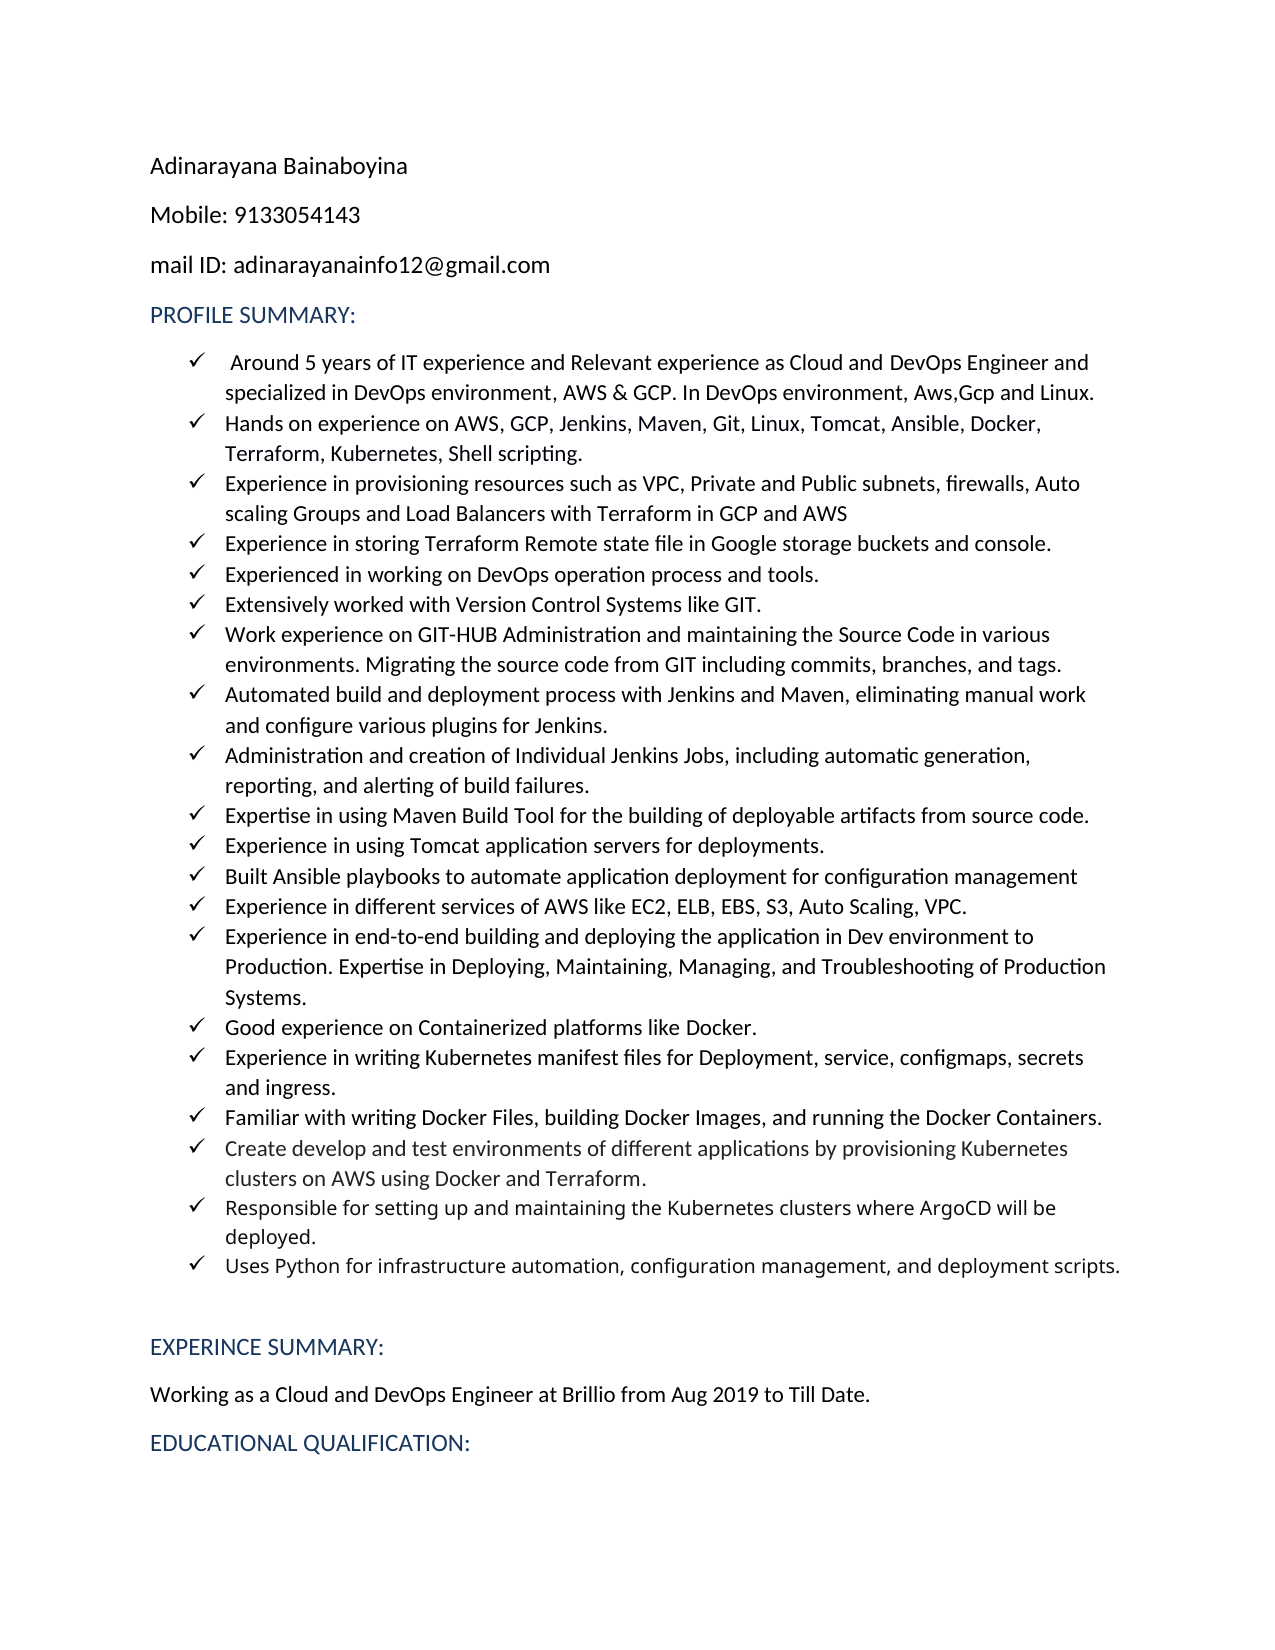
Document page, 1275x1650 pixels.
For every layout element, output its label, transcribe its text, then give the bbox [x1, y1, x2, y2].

list Work experience on GIT-HUB Administration and maintaining the Source Code in various environments. Migrating the source code from GIT including commits, branches, and tags. [187, 620, 1125, 678]
list Built Ansible playbooks to automate application deployment for configuration management [187, 862, 1125, 890]
list Experience in storing Terraform Remote state file in Google storage buckets and console. [187, 529, 1125, 558]
list Expertise in using Maven Build Tool for the building of deployable artifacts from source code. [187, 801, 1125, 829]
list Experience in different services of AWS like EC2, ELB, EBS, S3, Auto Scaling, VPC. [187, 892, 1125, 920]
text EDUCATIONAL QUALIFICATION: [150, 1427, 1125, 1458]
list Responsible for setting up and maintaining the Kubernetes clusters where ArgoCD will be deployed. [187, 1194, 1125, 1250]
list Experience in provisioning resources such as VPC, Private and Public subnets, firewalls, Auto scaling Groups and Load Balancers with Terraform in GCP and AWS [187, 469, 1125, 527]
text EXPERINCE SUMMARY: [150, 1331, 1125, 1361]
text Adinarayana Bainaboyina [150, 150, 1125, 181]
list Experienced in working on DevOps operation process and tools. [187, 560, 1125, 588]
list Good experience on Containerized platforms like Docker. [187, 1013, 1125, 1041]
list Experience in writing Kubernetes manifest files for Deployment, service, configmaps, secrets and ingress. [187, 1043, 1125, 1101]
list Create develop and test environments of different applications by provisioning Kubernetes clusters on AWS using Docker and Terraform. [187, 1134, 1125, 1192]
list Experience in end-to-end building and deploying the application in Dev environment to Production. Expertise in Deploying, Maintaining, Managing, and Troubleshooting of Production Systems. [187, 922, 1125, 1011]
text mail ID: adinarayanainfo12@gmail.com [150, 249, 1125, 280]
text Working as a Cloud and DevOps Engineer at Brillio from Aug 2019 to Till Date. [150, 1381, 1125, 1408]
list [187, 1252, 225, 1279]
text PROFILE SUMMARY: [150, 299, 1125, 329]
list Automated build and deployment process with Jenkins and Maven, eliminating manual work and configure various plugins for Jenkins. [187, 681, 1125, 739]
list Administration and creation of Individual Jenkins Jobs, including automatic generation, reporting, and alerting of build failures. [187, 741, 1125, 799]
list Around 5 years of IT experience and Relevant experience as Cloud and DevOps Engineer and specialized in DevOps environment, AWS & GCP. In DevOps environment, Aws,Gcp and Linux. [187, 348, 1125, 407]
list Experience in using Tomcat application servers for deployments. [187, 832, 1125, 860]
list Extensively worked with Version Control Systems like GIT. [187, 590, 1125, 618]
list Familiar with writing Docker Files, building Docker Images, and running the Docker Containers. [187, 1103, 1125, 1132]
text Mobile: 9133054143 [150, 199, 1125, 230]
list Hands on experience on AWS, GCP, Jenkins, Maven, Git, Linux, Tomcat, Ansible, Docker, Terraform, Kubernetes, Shell scripting. [187, 409, 1125, 467]
